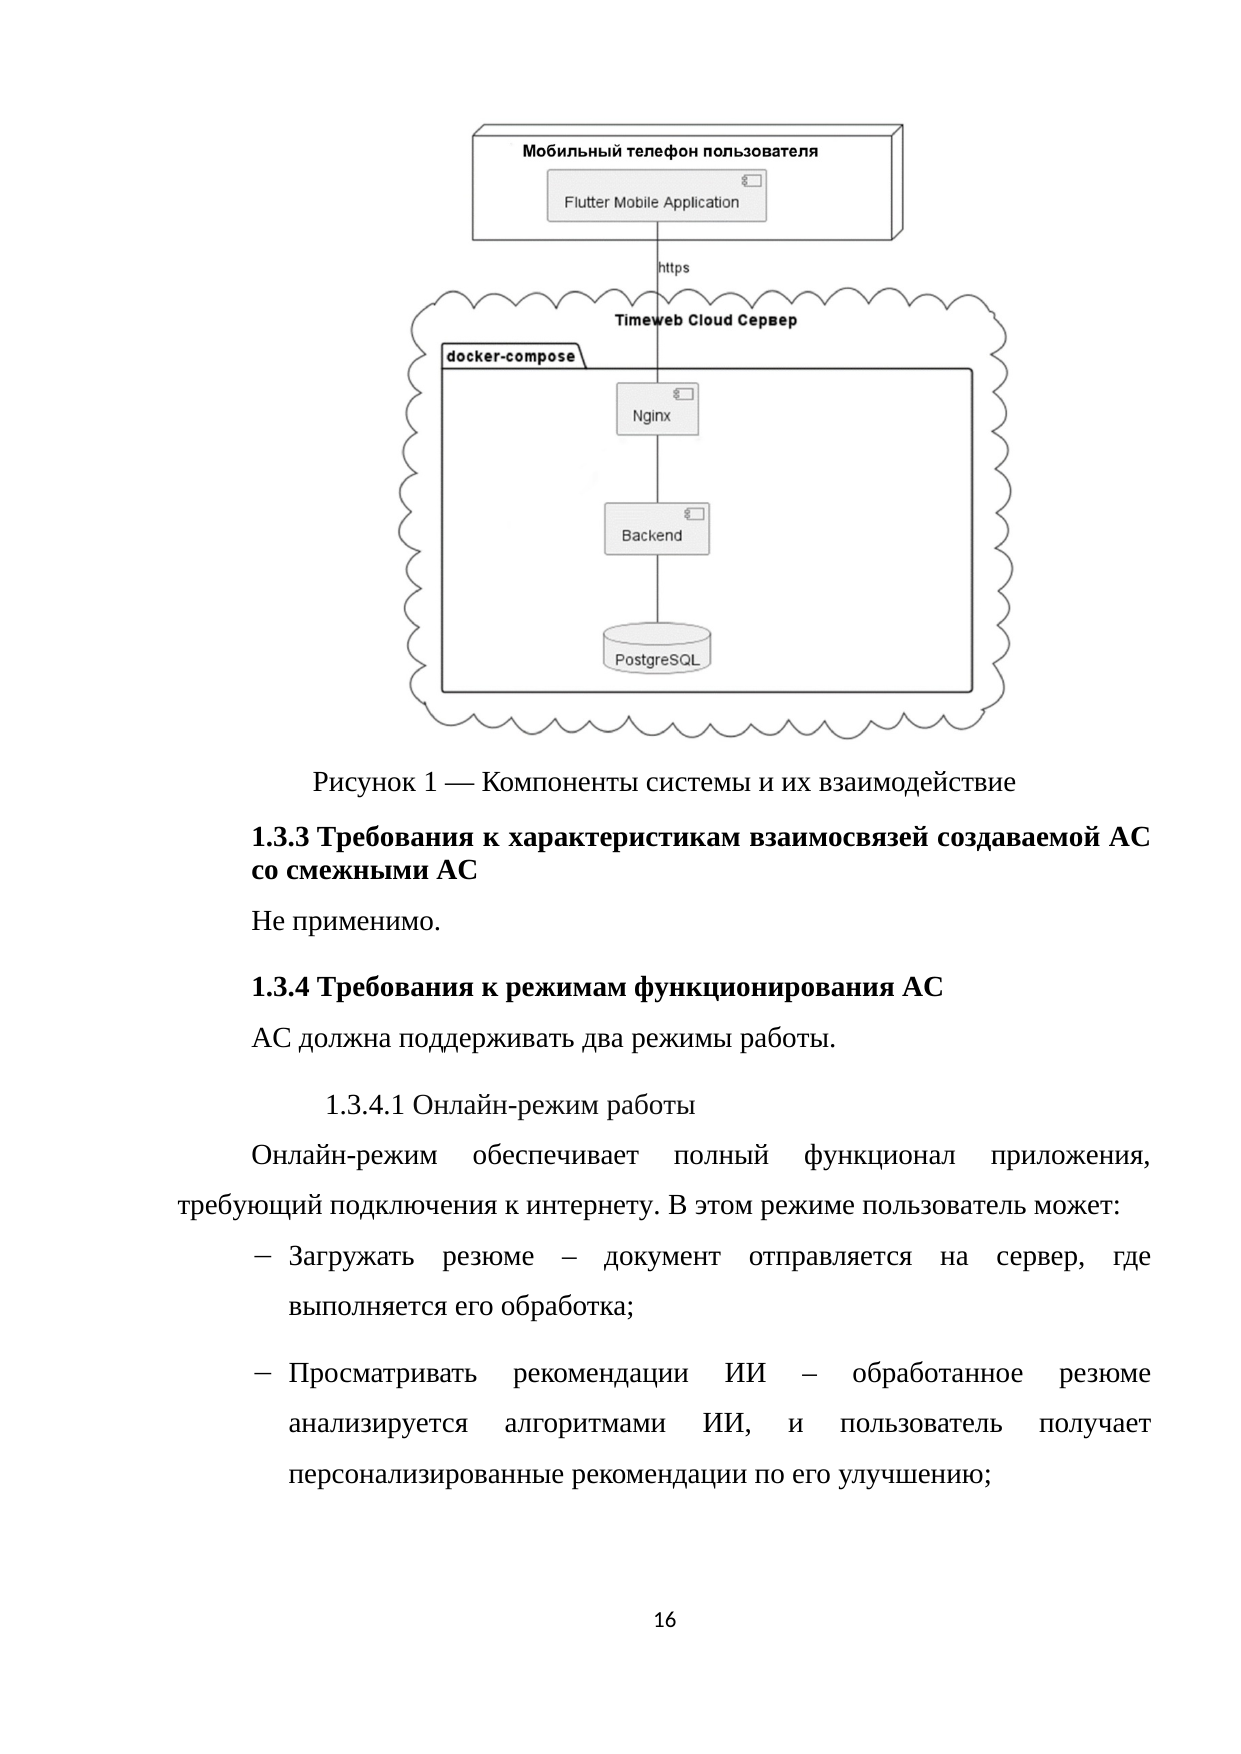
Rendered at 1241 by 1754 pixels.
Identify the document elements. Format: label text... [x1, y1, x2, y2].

text Не применимо. [177, 903, 1152, 936]
text Просматривать рекомендации ИИ – обработанное резюме анализируется алгоритмами ИИ, и пользователь получает персонализированные рекомендации по его улучшению; [251, 1355, 1152, 1489]
text АС должна поддерживать два режимы работы. [177, 1020, 1152, 1053]
text Онлайн-режим работы [251, 1087, 1140, 1120]
text Онлайн-режим обеспечивает полный функционал приложения, требующий подключения к интернету. В этом режиме пользователь может: [177, 1137, 1152, 1221]
text Загружать резюме – документ отправляется на сервер, где выполняется его обработка; [251, 1238, 1152, 1322]
text Требования к характеристикам взаимосвязей создаваемой АС со смежными АС [251, 819, 1152, 886]
picture [386, 118, 1017, 748]
text Требования к режимам функционирования АС [251, 969, 1152, 1003]
